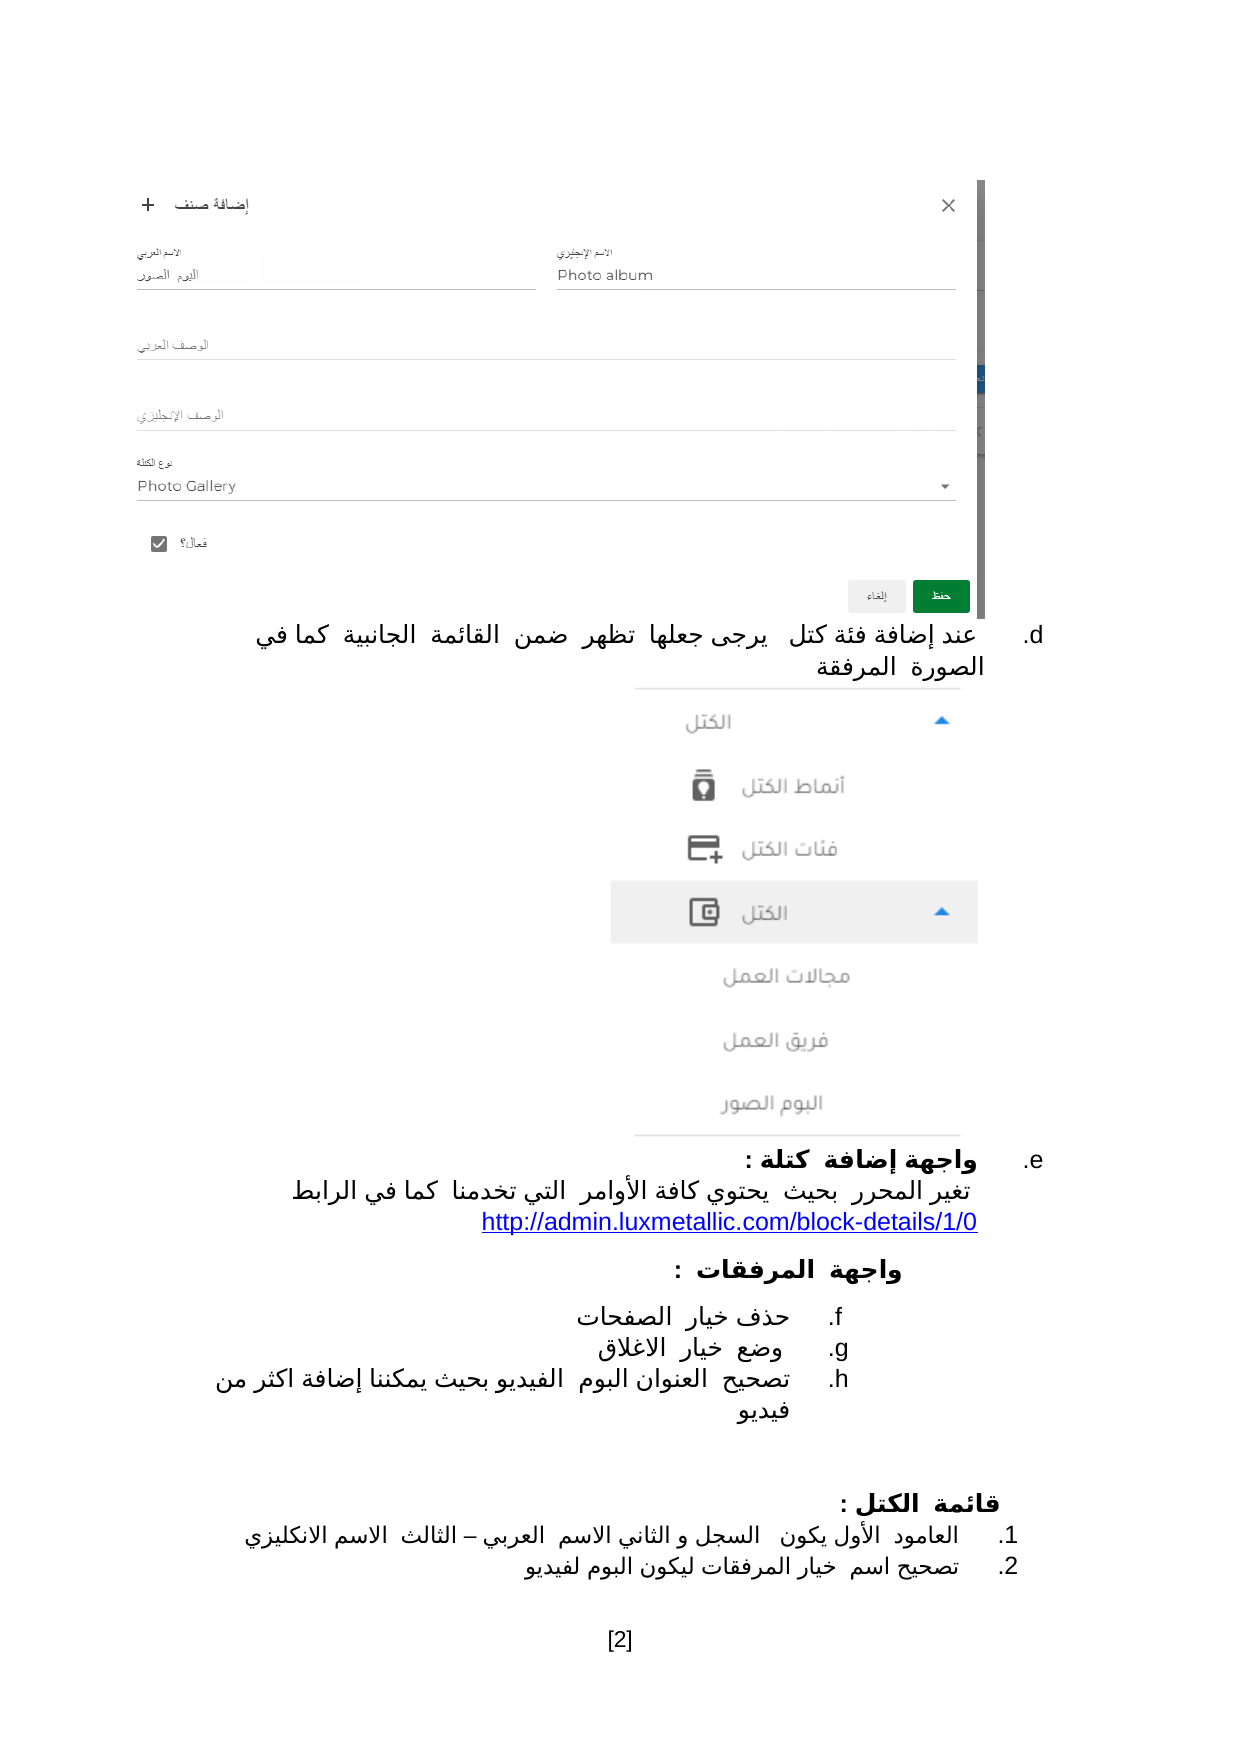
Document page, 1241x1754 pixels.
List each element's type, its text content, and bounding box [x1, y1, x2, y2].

text واجهة المرفقات : [187, 1255, 903, 1283]
list العامود الأول يكون السجل و الثاني الاسم العربي – الثالث الاسم الانكليزي [187, 1520, 997, 1548]
picture [119, 180, 985, 619]
list حذف خيار الصفحات [187, 1302, 828, 1331]
list تصحيح اسم خيار المرفقات ليكون البوم لفيديو [187, 1551, 997, 1579]
picture [610, 682, 978, 1138]
list واجهة إضافة كتلة : تغير المحرر بحيث يحتوي كافة الأوامر التي تخدمنا كما في الرابط http://admin.luxmetallic.com/block-details/1/0 [187, 1145, 1022, 1236]
list تصحيح العنوان البوم الفيديو بحيث يمكننا إضافة اكثر من فيديو [187, 1364, 828, 1424]
list قائمة الكتل : [187, 1489, 1014, 1517]
list وضع خيار الاغلاق [187, 1333, 828, 1362]
